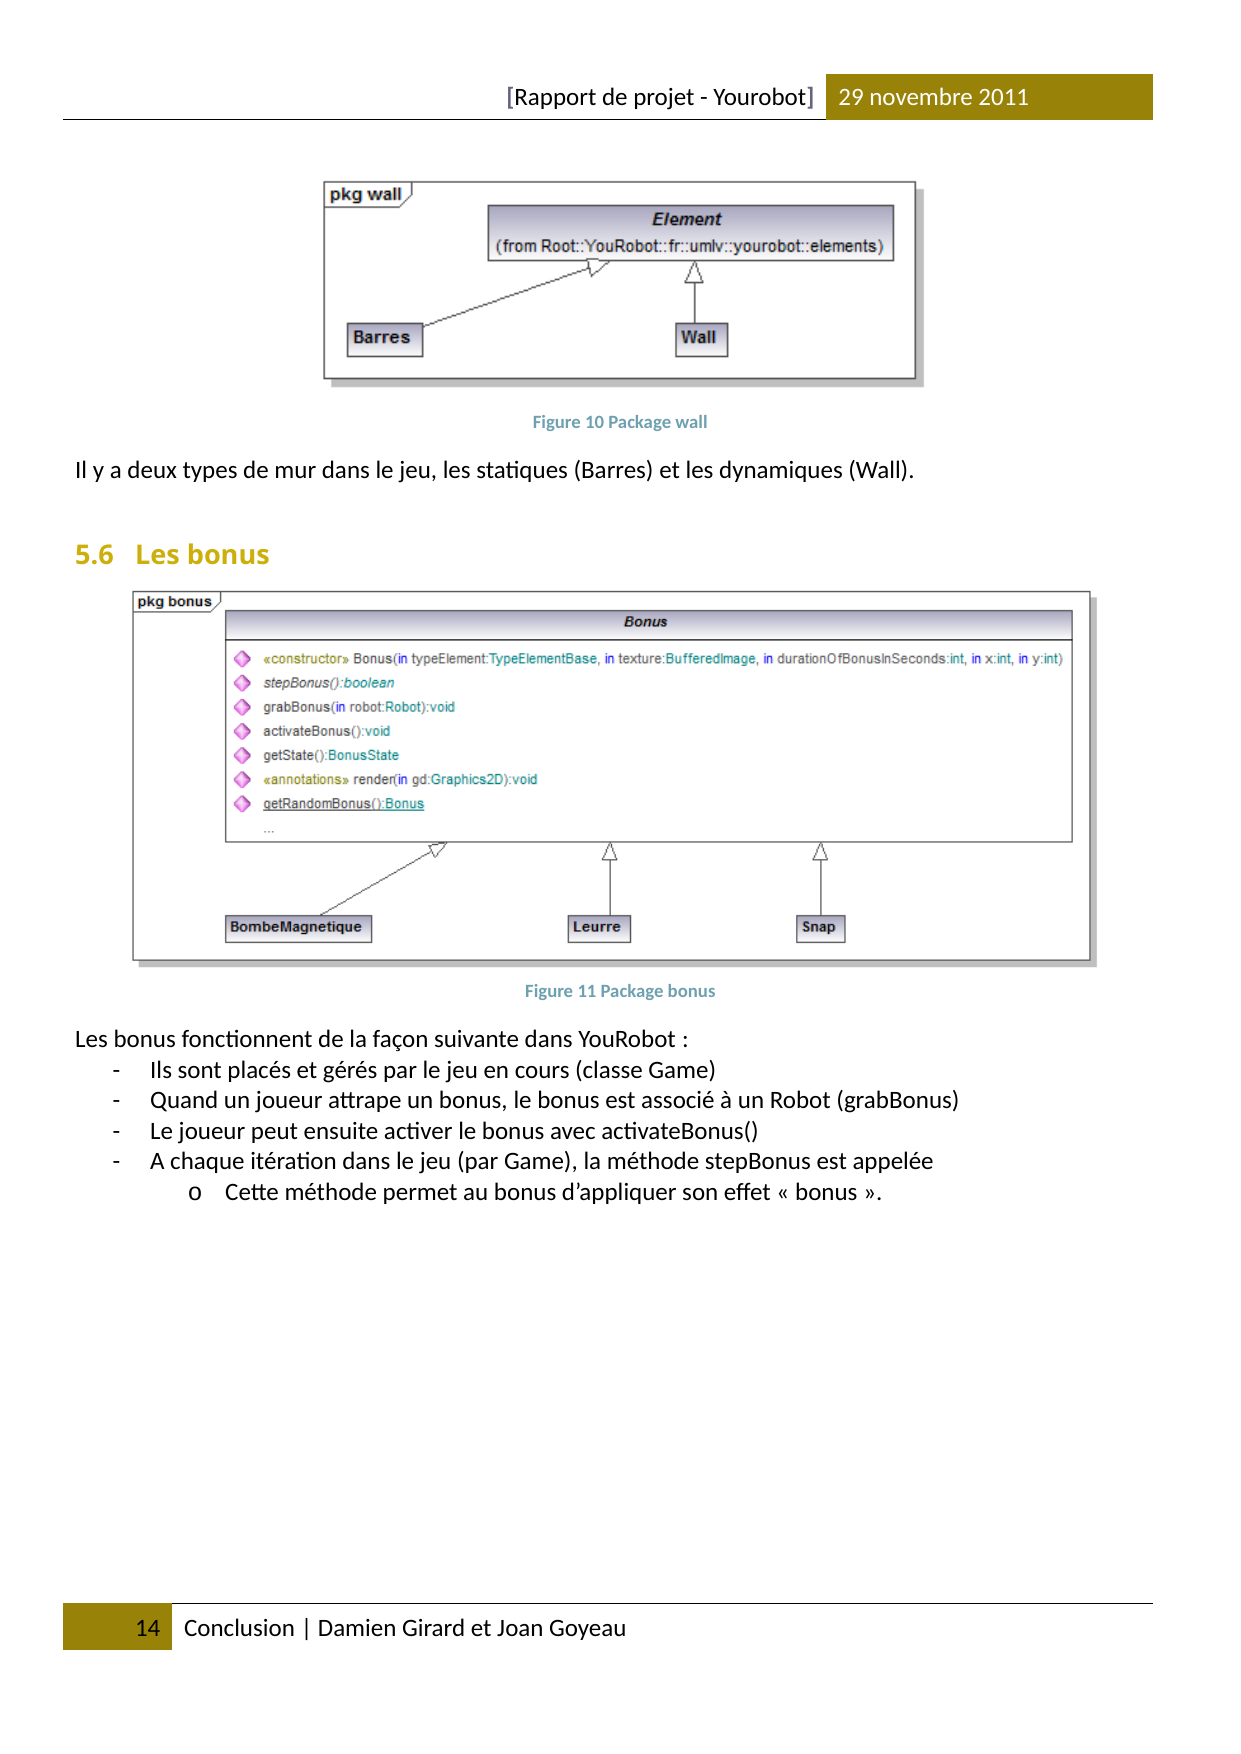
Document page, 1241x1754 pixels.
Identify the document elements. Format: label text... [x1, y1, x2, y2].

picture [283, 150, 957, 411]
list Cette méthode permet au bonus d’appliquer son effet « bonus ». [187, 1176, 1165, 1208]
text Figure 11 Package bonus [75, 979, 1165, 1002]
list Ils sont placés et gérés par le jeu en cours (classe Game) [112, 1054, 1165, 1084]
text Il y a deux types de mur dans le jeu, les statiques (Barres) et les dynamiques (Wall). [75, 454, 1165, 484]
list A chaque itération dans le jeu (par Game), la méthode stepBonus est appelée [112, 1145, 1165, 1176]
picture [130, 572, 1110, 980]
list Le joueur peut ensuite activer le bonus avec activateBonus() [112, 1115, 1165, 1145]
subtitle Les bonus [75, 536, 1165, 573]
text Figure 10 Package wall [75, 410, 1165, 433]
text Les bonus fonctionnent de la façon suivante dans YouRobot : [75, 1023, 1165, 1054]
list Quand un joueur attrape un bonus, le bonus est associé à un Robot (grabBonus) [112, 1084, 1165, 1115]
